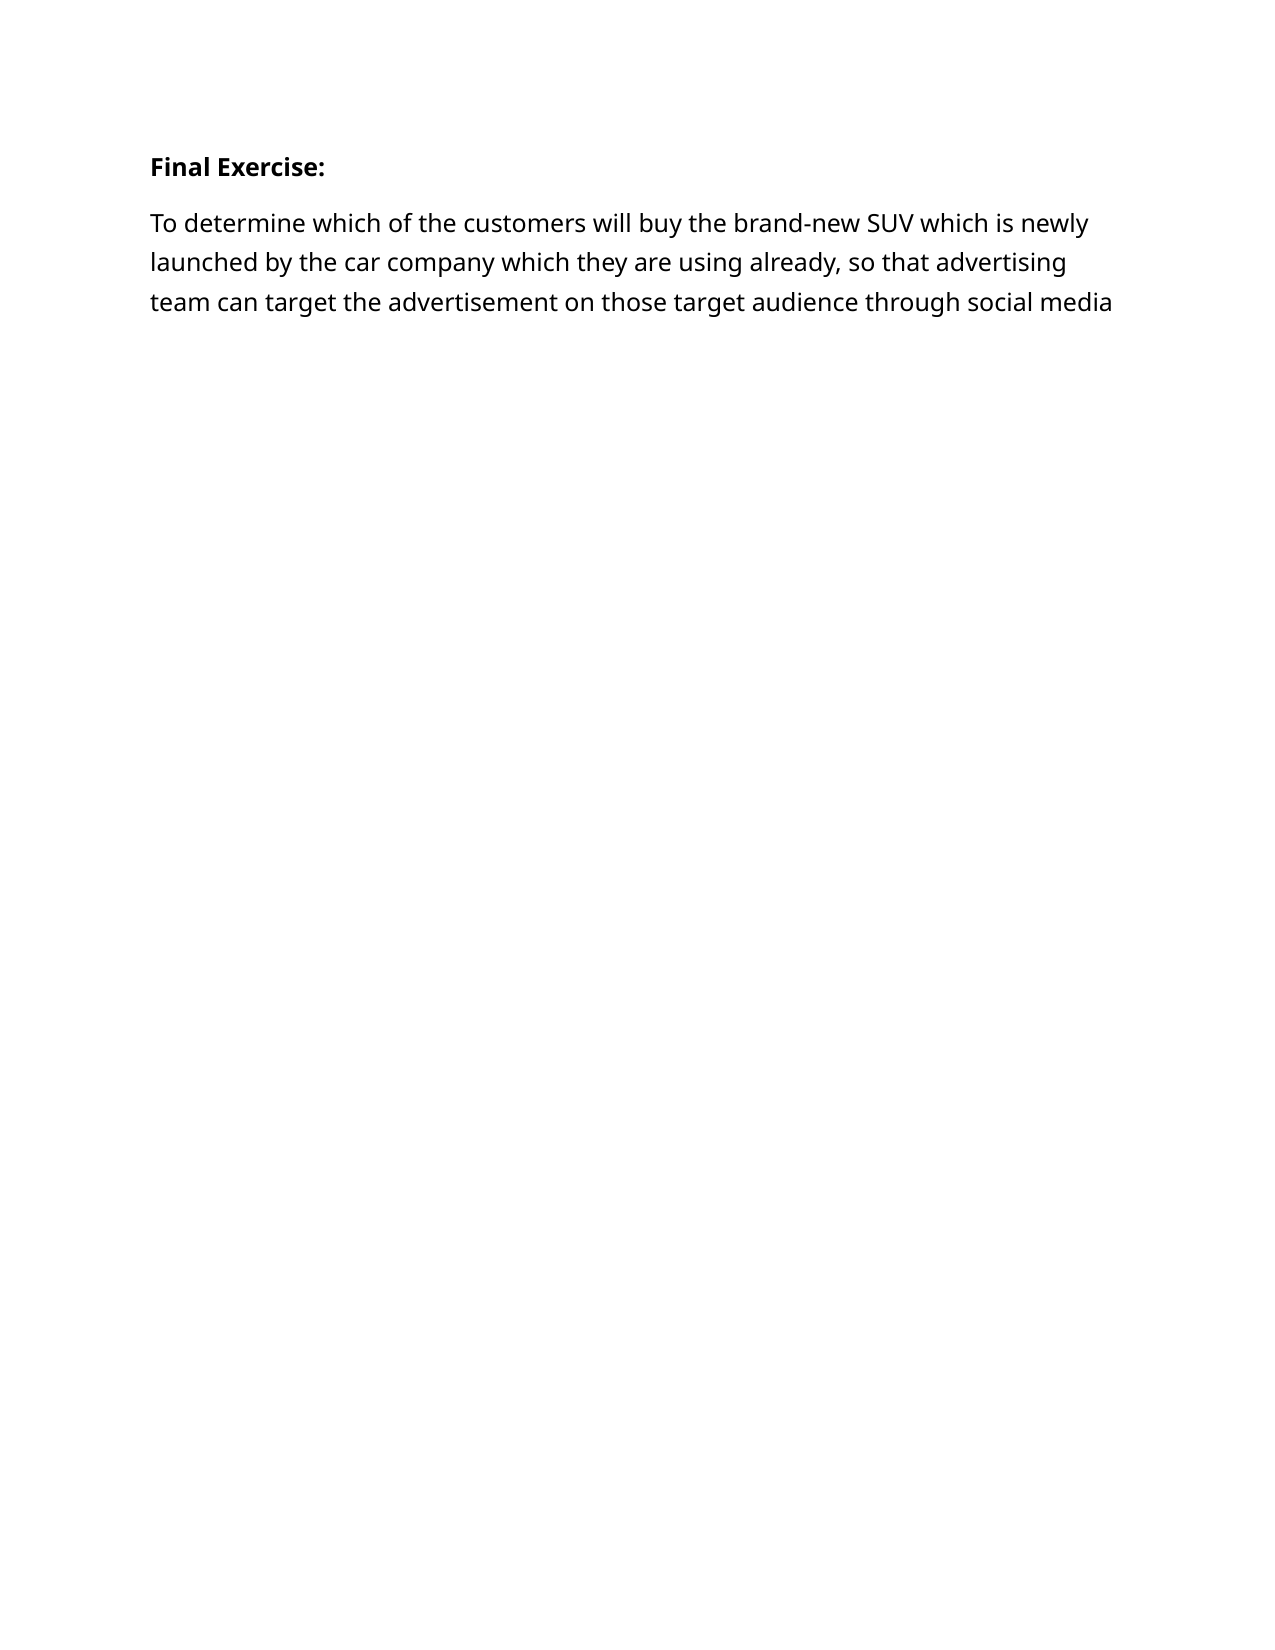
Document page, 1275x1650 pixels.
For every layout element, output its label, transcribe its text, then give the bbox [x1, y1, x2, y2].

text Final Exercise: [150, 150, 1125, 184]
text To determine which of the customers will buy the brand-new SUV which is newly launched by the car company which they are using already, so that advertising team can target the advertisement on those target audience through social media [150, 206, 1125, 318]
